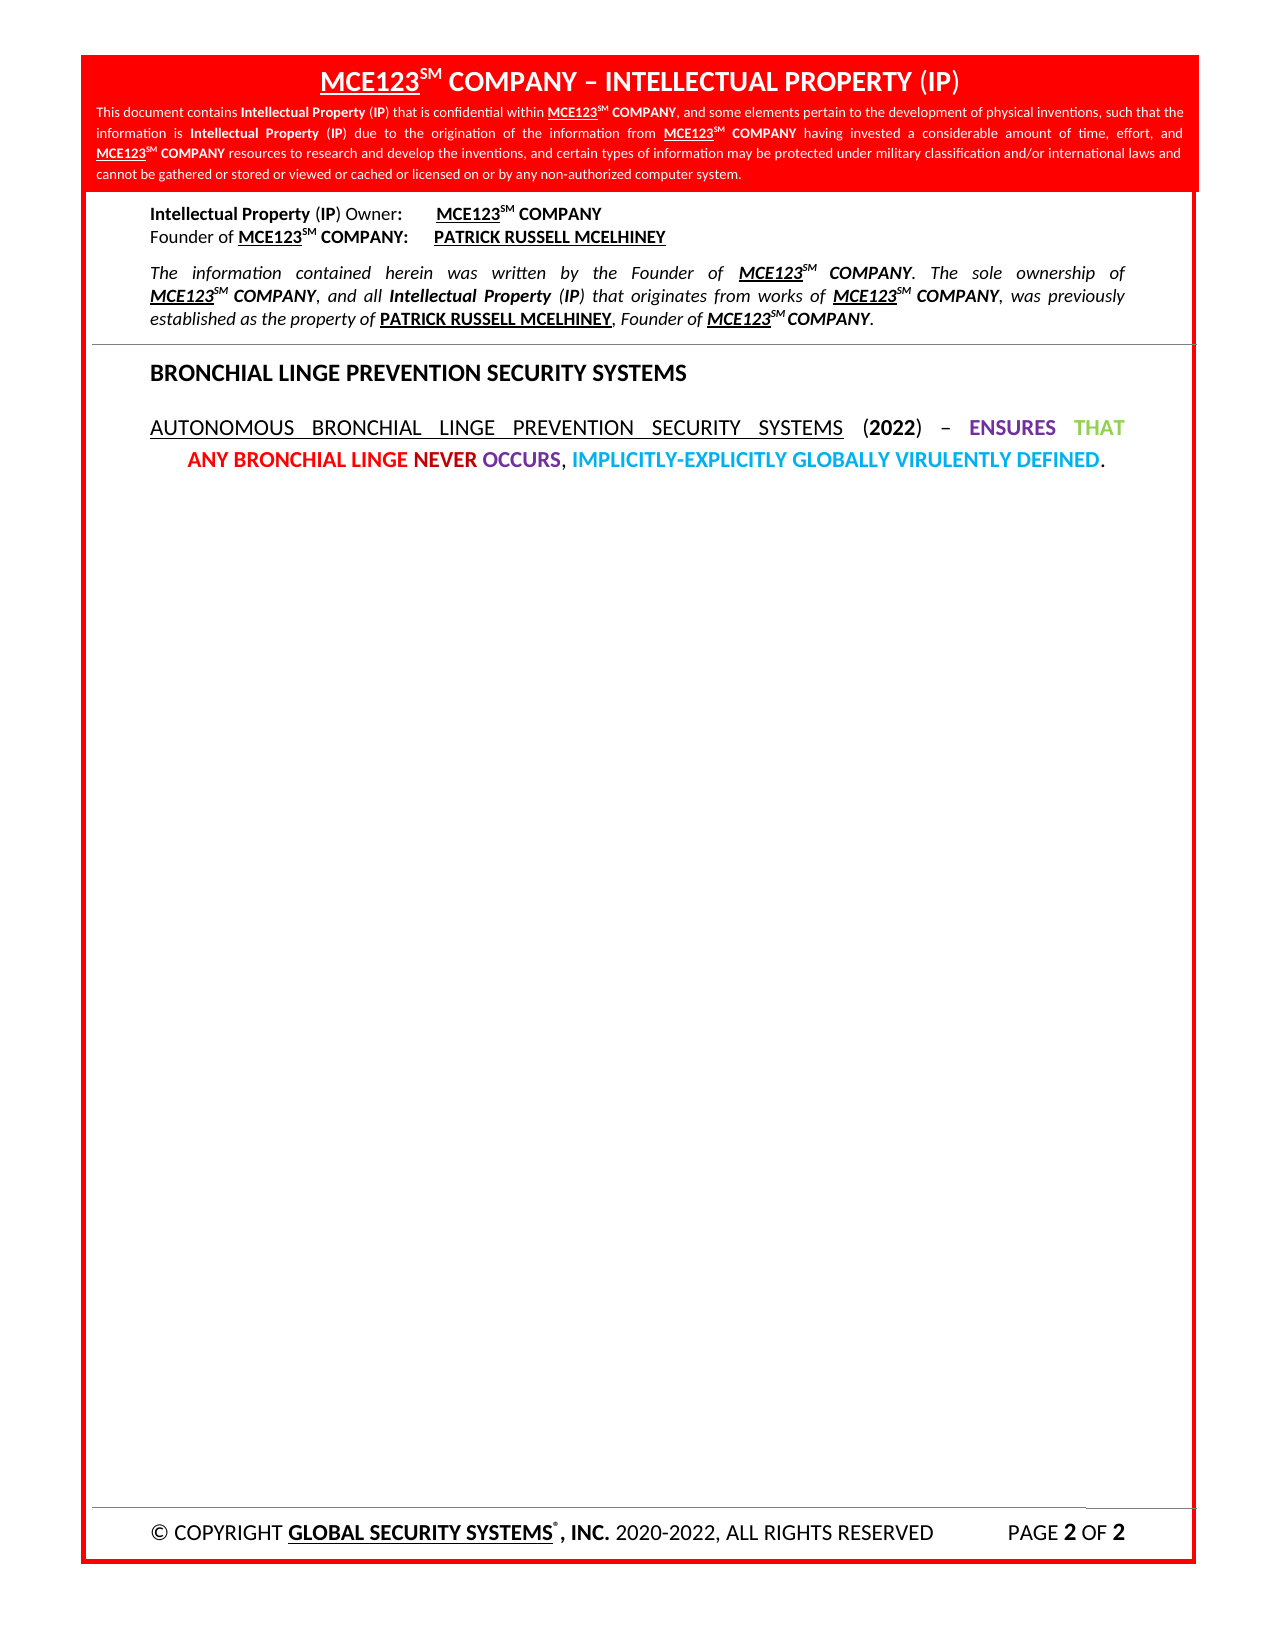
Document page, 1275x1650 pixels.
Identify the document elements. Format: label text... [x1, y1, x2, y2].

text BRONCHIAL LINGE PREVENTION SECURITY SYSTEMS [150, 358, 1125, 388]
text AUTONOMOUS BRONCHIAL LINGE PREVENTION SECURITY SYSTEMS (2022) – ENSURES THAT ANY BRONCHIAL LINGE NEVER OCCURS, IMPLICITLY-EXPLICITLY GLOBALLY VIRULENTLY DEFINED. [150, 413, 1125, 474]
